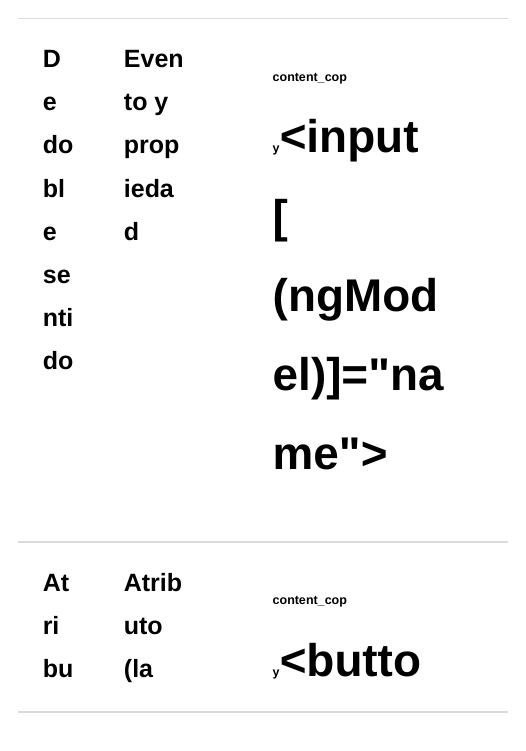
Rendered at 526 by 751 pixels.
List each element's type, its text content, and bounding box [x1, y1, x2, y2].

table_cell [99, 543, 210, 711]
table_cell De doble sentido [18, 19, 99, 541]
table_cell Evento y propiedad [99, 19, 210, 541]
table_cell content_copy<input [(ngModel)]="name"> [210, 19, 507, 541]
table_cell Atributo [18, 543, 99, 711]
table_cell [210, 543, 507, 711]
